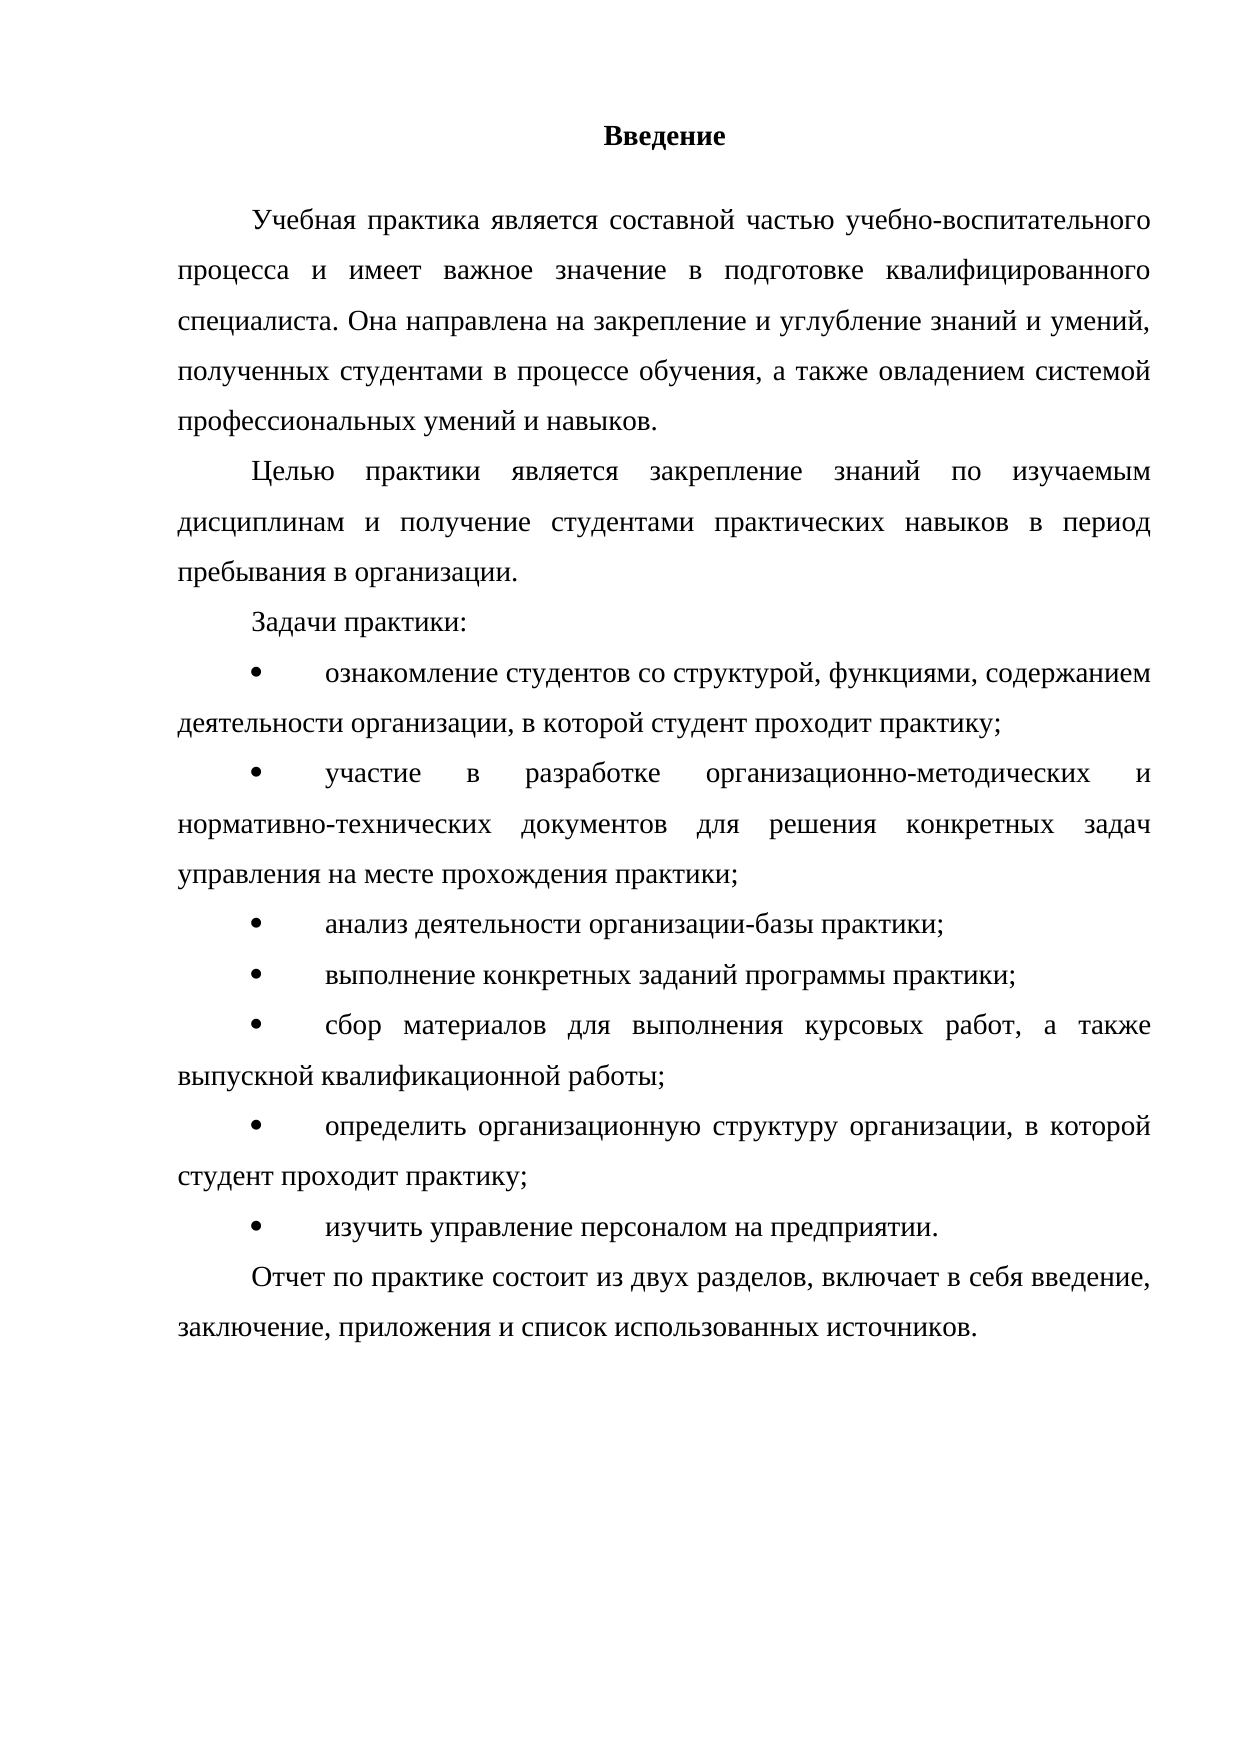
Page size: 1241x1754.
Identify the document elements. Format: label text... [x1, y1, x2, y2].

list анализ деятельности организации-базы практики; [177, 907, 1152, 940]
list выполнение конкретных заданий программы практики; [177, 957, 1152, 991]
list сбор материалов для выполнения курсовых работ, а также выпускной квалификационной работы; [177, 1007, 1152, 1091]
text Отчет по практике состоит из двух разделов, включает в себя введение, заключение, приложения и список использованных источников. [177, 1259, 1152, 1343]
text Учебная практика является составной частью учебно-воспитательного процесса и имеет важное значение в подготовке квалифицированного специалиста. Она направлена на закрепление и углубление знаний и умений, полученных студентами в процессе обучения, а также овладением системой профессиональных умений и навыков. [177, 202, 1152, 437]
list ознакомление студентов со структурой, функциями, содержанием деятельности организации, в которой студент проходит практику; [177, 655, 1152, 739]
text Целью практики является закрепление знаний по изучаемым дисциплинам и получение студентами практических навыков в период пребывания в организации. [177, 453, 1152, 588]
list участие в разработке организационно-методических и нормативно-технических документов для решения конкретных задач управления на месте прохождения практики; [177, 756, 1152, 890]
list изучить управление персоналом на предприятии. [177, 1209, 1152, 1242]
text Задачи практики: [177, 604, 1152, 638]
text Введение [177, 118, 1152, 152]
list определить организационную структуру организации, в которой студент проходит практику; [177, 1108, 1152, 1192]
